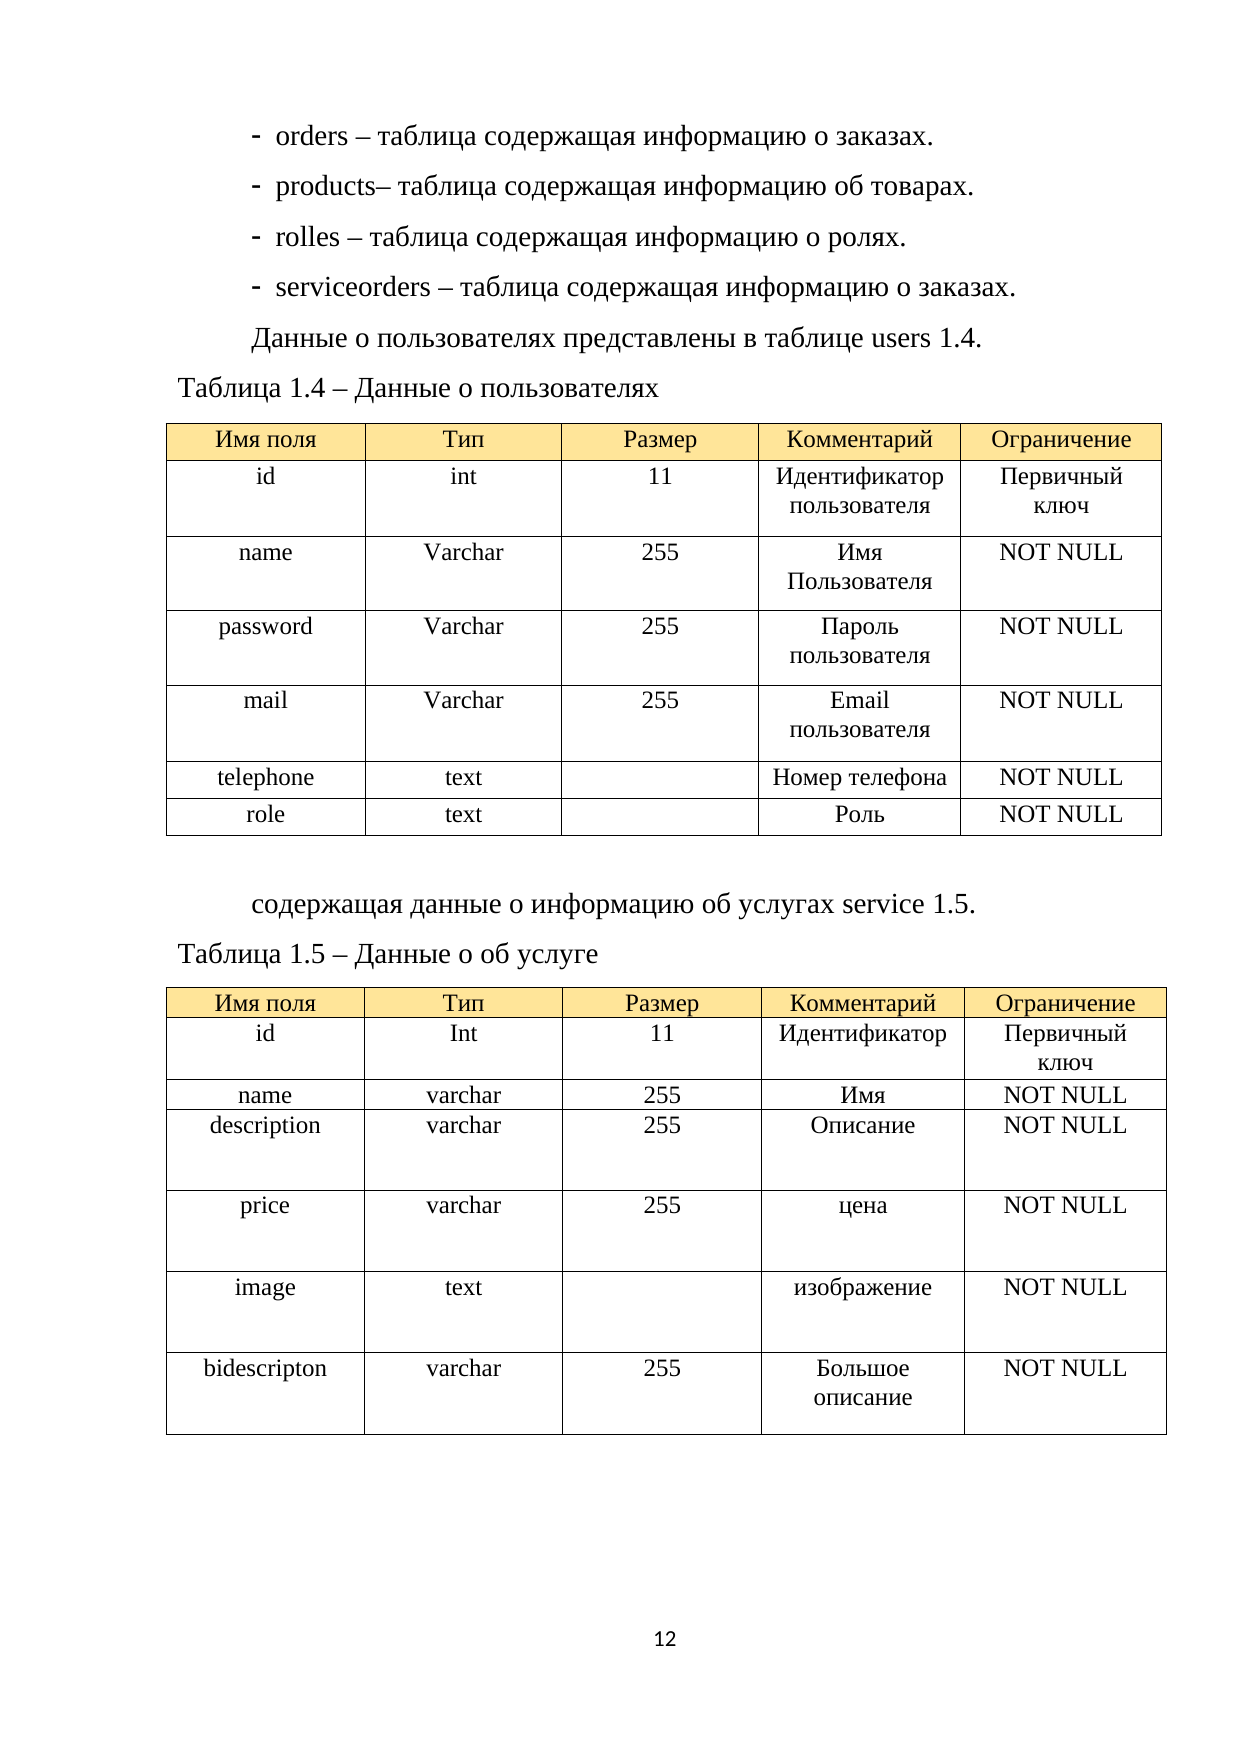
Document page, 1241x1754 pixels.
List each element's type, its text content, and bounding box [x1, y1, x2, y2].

table_cell NOT NULL [965, 1272, 1166, 1352]
table_header Комментарий [762, 988, 964, 1017]
table_cell description [167, 1110, 364, 1189]
table_cell id [167, 461, 365, 536]
table_cell Имя [762, 1080, 964, 1109]
table_cell varchar [365, 1110, 562, 1189]
list orders – таблица содержащая информацию о заказах. [177, 118, 1152, 152]
table_cell Пароль пользователя [759, 611, 960, 684]
table_cell 11 [562, 461, 758, 536]
table_cell Номер телефона [759, 762, 960, 798]
table_cell NOT NULL [965, 1353, 1166, 1434]
table_cell 255 [563, 1353, 761, 1434]
table_cell 255 [562, 537, 758, 610]
table_cell bidescripton [167, 1353, 364, 1434]
table_cell varchar [365, 1353, 562, 1434]
text содержащая данные о информацию об услугах service 1.5. [177, 886, 1152, 920]
table_cell NOT NULL [961, 537, 1161, 610]
table_cell [562, 762, 758, 798]
table_header Размер [562, 424, 758, 460]
table_cell Email пользователя [759, 686, 960, 761]
list rolles – таблица содержащая информацию о ролях. [177, 219, 1152, 253]
table_cell text [366, 762, 561, 798]
table_cell role [167, 799, 365, 835]
table_cell Идентификатор пользователя [759, 461, 960, 536]
table_cell Имя Пользователя [759, 537, 960, 610]
table_header Ограничение [961, 424, 1161, 460]
text Таблица 1.5 – Данные о об услуге [177, 937, 1152, 970]
table_cell Varchar [366, 611, 561, 684]
table_cell 255 [563, 1080, 761, 1109]
table_header Имя поля [167, 424, 365, 460]
table_cell NOT NULL [965, 1191, 1166, 1271]
text Таблица 1.4 – Данные о пользователях [177, 370, 1152, 404]
table_header Имя поля [167, 988, 364, 1017]
table_cell password [167, 611, 365, 684]
table_cell id [167, 1018, 364, 1079]
table_cell NOT NULL [965, 1080, 1166, 1109]
table_cell price [167, 1191, 364, 1271]
table_cell 255 [563, 1110, 761, 1189]
table_cell varchar [365, 1191, 562, 1271]
table_cell Int [365, 1018, 562, 1079]
table_cell NOT NULL [965, 1110, 1166, 1189]
table_cell Роль [759, 799, 960, 835]
table_cell Описание [762, 1110, 964, 1189]
text Данные о пользователях представлены в таблице users 1.4. [177, 320, 1152, 353]
table_cell NOT NULL [961, 686, 1161, 761]
table_cell [563, 1272, 761, 1352]
table_header Ограничение [965, 988, 1166, 1017]
list serviceorders – таблица содержащая информацию о заказах. [177, 269, 1152, 303]
table_cell NOT NULL [961, 762, 1161, 798]
table_cell NOT NULL [961, 611, 1161, 684]
table_cell text [365, 1272, 562, 1352]
table_cell Varchar [366, 537, 561, 610]
table_cell Varchar [366, 686, 561, 761]
table_cell NOT NULL [961, 799, 1161, 835]
table_cell name [167, 1080, 364, 1109]
table_cell int [366, 461, 561, 536]
table_cell image [167, 1272, 364, 1352]
list products– таблица содержащая информацию об товарах. [177, 168, 1152, 202]
table_header Тип [365, 988, 562, 1017]
table_cell Идентификатор [762, 1018, 964, 1079]
table_cell 255 [562, 686, 758, 761]
table_cell 255 [563, 1191, 761, 1271]
table_cell name [167, 537, 365, 610]
table_header Тип [366, 424, 561, 460]
table_cell Первичный ключ [961, 461, 1161, 536]
table_cell 255 [562, 611, 758, 684]
table_cell [562, 799, 758, 835]
table_cell telephone [167, 762, 365, 798]
table_cell Первичный ключ [965, 1018, 1166, 1079]
table_cell 11 [563, 1018, 761, 1079]
table_cell изображение [762, 1272, 964, 1352]
table_cell varchar [365, 1080, 562, 1109]
table_cell цена [762, 1191, 964, 1271]
table_cell mail [167, 686, 365, 761]
table_header Размер [563, 988, 761, 1017]
table_cell text [366, 799, 561, 835]
table_header Комментарий [759, 424, 960, 460]
table_cell Большое описание [762, 1353, 964, 1434]
